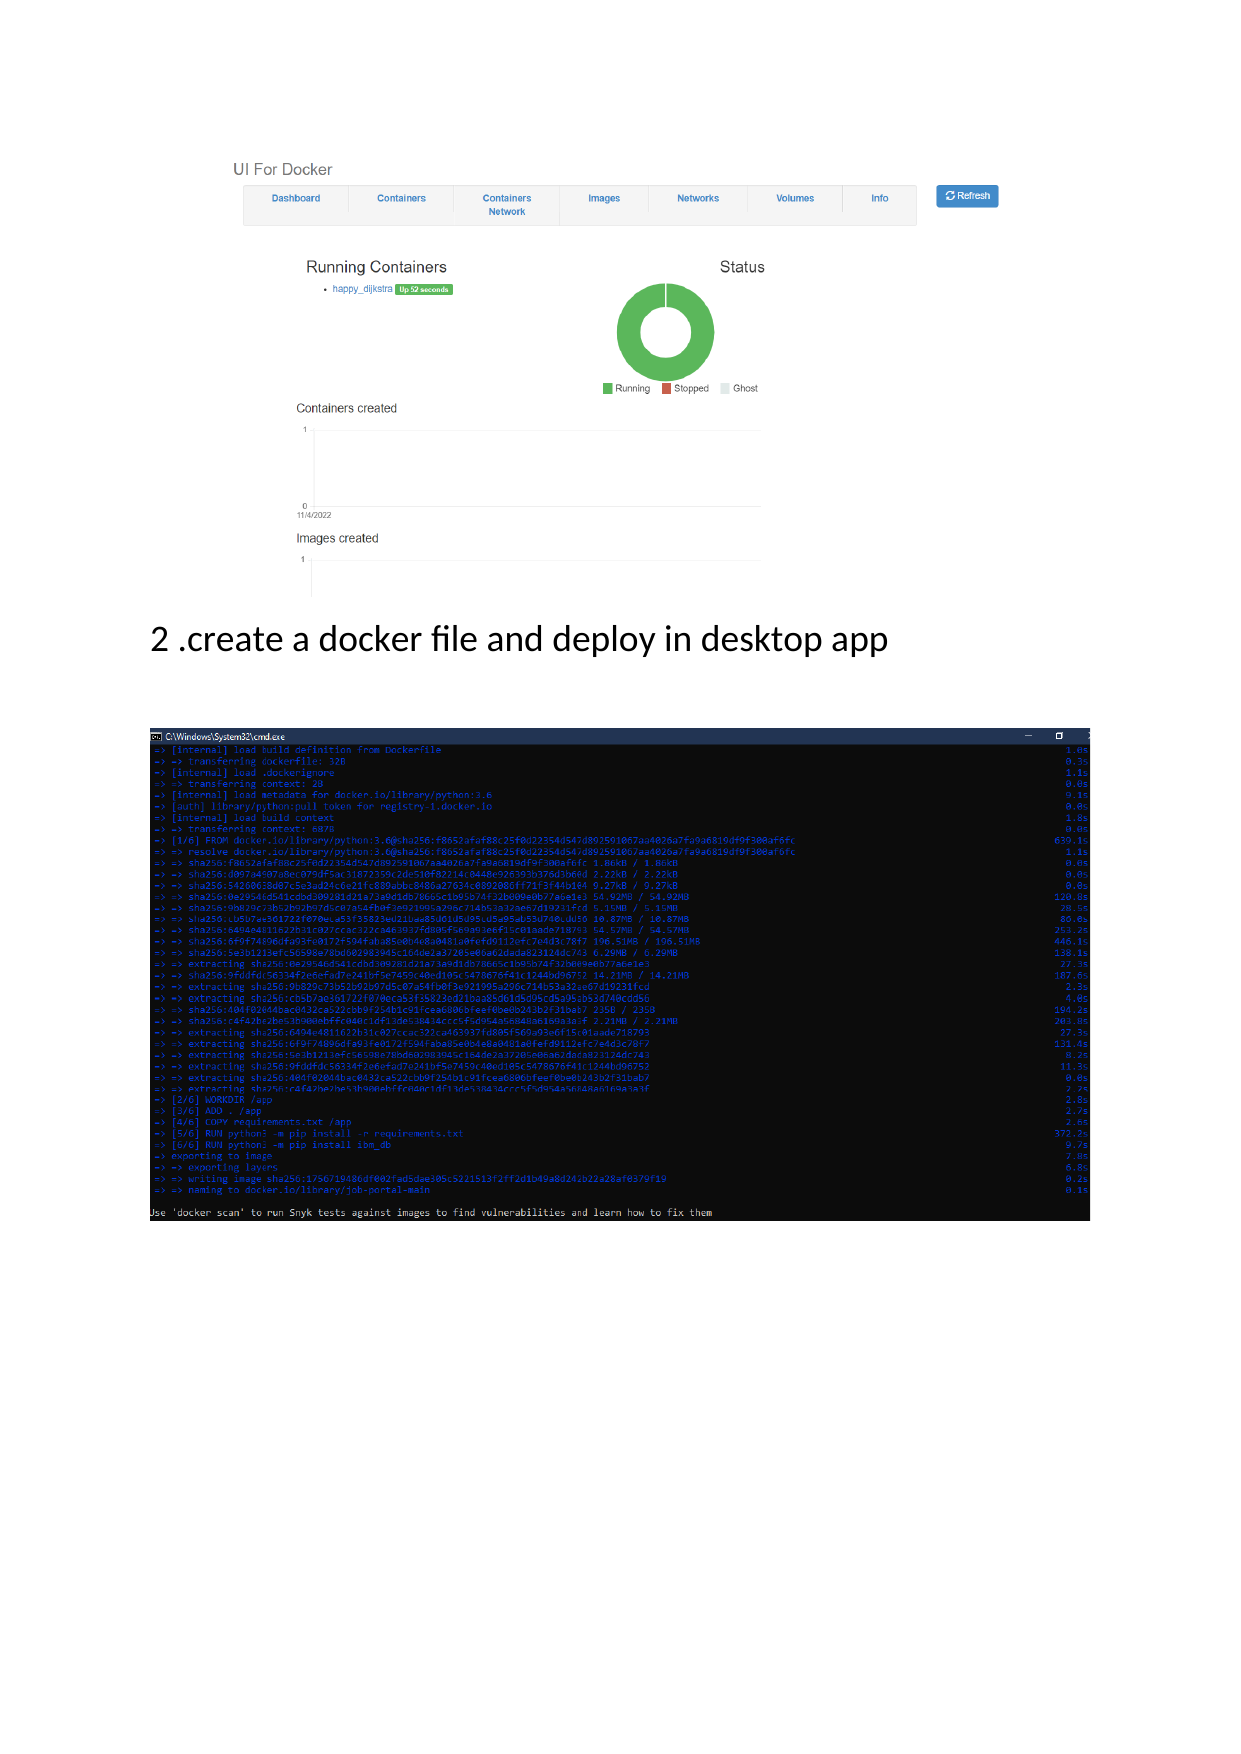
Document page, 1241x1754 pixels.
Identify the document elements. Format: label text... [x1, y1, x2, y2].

picture [150, 150, 1091, 597]
text 2 .create a docker file and deploy in desktop app [150, 615, 1090, 661]
picture [150, 728, 1091, 1221]
